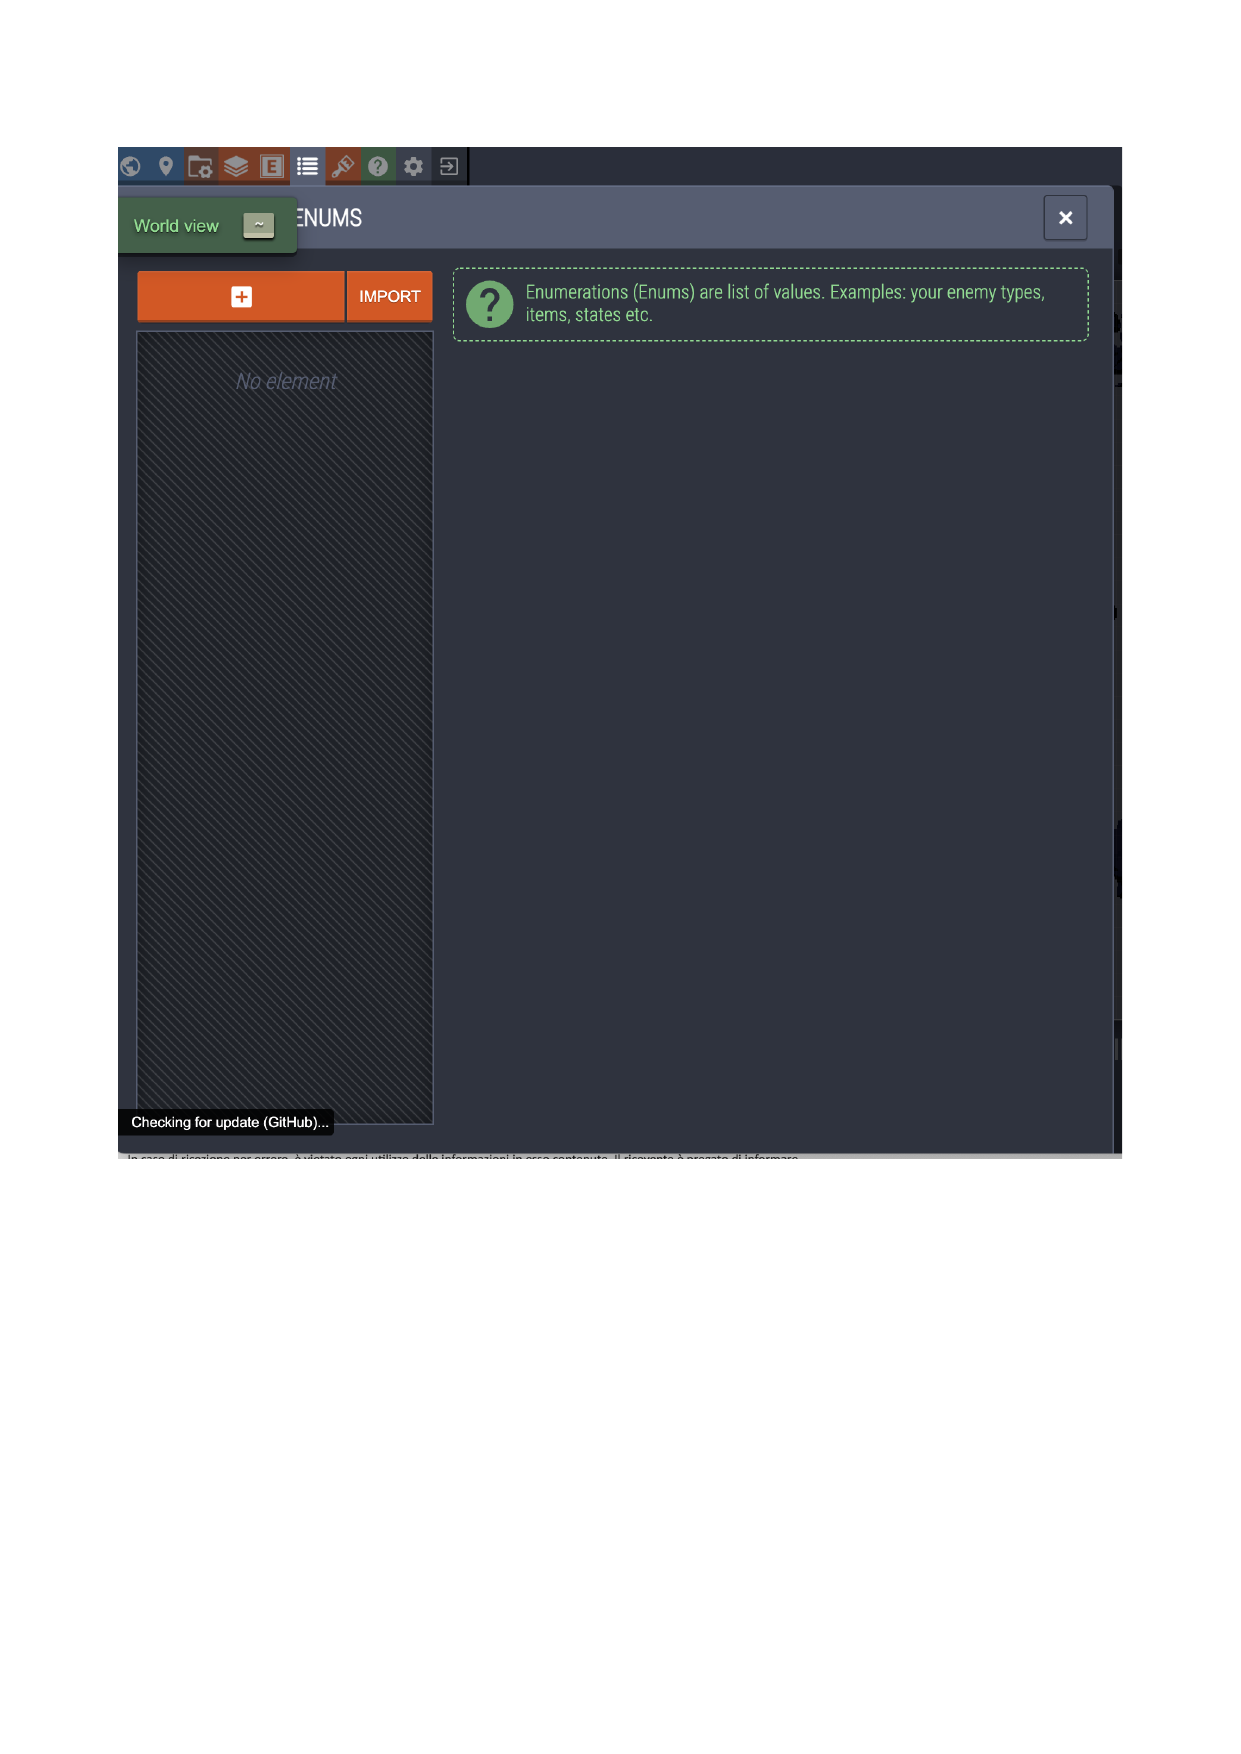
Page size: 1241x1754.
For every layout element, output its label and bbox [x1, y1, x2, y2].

picture [118, 147, 1123, 1159]
